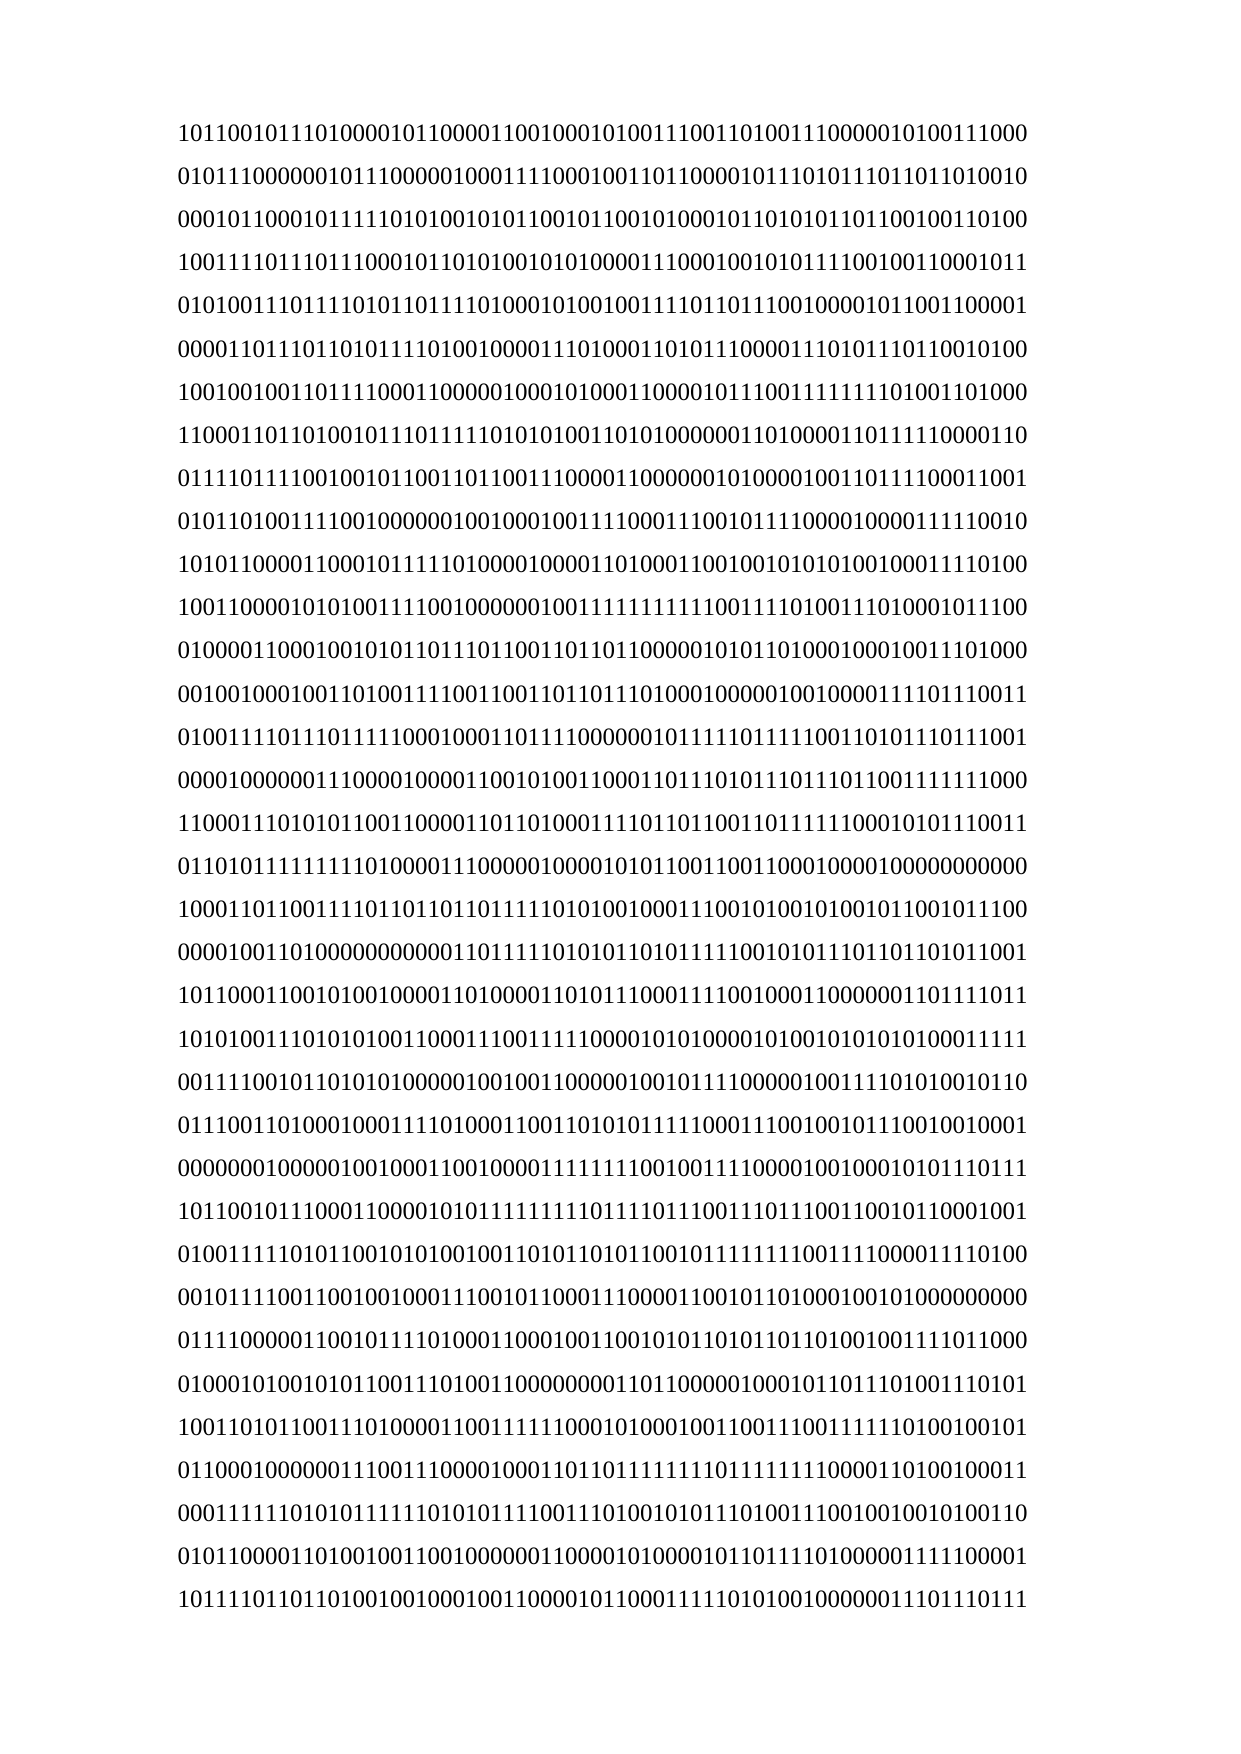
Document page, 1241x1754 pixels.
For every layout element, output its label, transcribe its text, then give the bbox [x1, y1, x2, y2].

text 01011100000010111000001000111100010011011000010111010111011011010010 [177, 161, 1152, 190]
text 10101001110101010011000111001111100001010100001010010101010100011111 [177, 1024, 1152, 1052]
text 10110010111010000101100001100100010100111001101001110000010100111000 [177, 118, 1152, 147]
text 01011010011110010000001001000100111100011100101111000010000111110010 [177, 506, 1152, 535]
text 01111011110010010110011011001110000110000001010000100110111100011001 [177, 463, 1152, 492]
text 10011110111011100010110101001010100001110001001010111100100110001011 [177, 247, 1152, 276]
text 01000101001010110011101001100000000110110000010001011011101001110101 [177, 1369, 1152, 1397]
text 10111101101101001001000100110000101100011111010100100000011101110111 [177, 1584, 1152, 1613]
text 00000001000001001000110010000111111110010011110000100100010101110111 [177, 1153, 1152, 1182]
text 01010011101111010110111101000101001001111011011100100001011001100001 [177, 291, 1152, 319]
text 00111100101101010100000100100110000010010111100000100111101010010110 [177, 1067, 1152, 1096]
text 00010110001011111010100101011001011001010001011010101101100100110100 [177, 204, 1152, 233]
text 00001101110110101111010010000111010001101011100001110101110110010100 [177, 334, 1152, 362]
text 00001001101000000000001101111101010110101111100101011101101101011001 [177, 937, 1152, 966]
text 00001000000111000010000110010100110001101110101110111011001111111000 [177, 765, 1152, 794]
text 01011000011010010011001000000110000101000010110111101000001111100001 [177, 1541, 1152, 1570]
text 10001101100111101101101101111101010010001110010100101001011001011100 [177, 894, 1152, 923]
text 01001111101011001010100100110101101011001011111111001111000011110100 [177, 1239, 1152, 1268]
text 11000110110100101110111110101010011010100000011010000110111110000110 [177, 420, 1152, 449]
text 10110001100101001000011010000110101110001111001000110000001101111011 [177, 981, 1152, 1009]
text 11000111010101100110000110110100011110110110011011111100010101110011 [177, 808, 1152, 837]
text 10101100001100010111110100001000011010001100100101010100100011110100 [177, 549, 1152, 578]
text 01100010000001110011100001000110110111111110111111110000110100100011 [177, 1455, 1152, 1484]
text 01111000001100101111010001100010011001010110101101101001001111011000 [177, 1326, 1152, 1354]
text 01001111011101111100010001101111000000101111101111100110101110111001 [177, 722, 1152, 751]
text 10011010110011101000011001111110001010001001100111001111110100100101 [177, 1412, 1152, 1441]
text 00100100010011010011110011001101101110100010000010010000111101110011 [177, 679, 1152, 707]
text 01101011111111101000011100000100001010110011001100010000100000000000 [177, 851, 1152, 880]
text 01110011010001000111101000110011010101111100011100100101110010010001 [177, 1110, 1152, 1139]
text 10010010011011110001100000100010100011000010111001111111101001101000 [177, 377, 1152, 406]
text 10011000010101001111001000000100111111111110011110100111010001011100 [177, 592, 1152, 621]
text 00011111101010111111010101111001110100101011101001110010010010100110 [177, 1498, 1152, 1527]
text 10110010111000110000101011111111101111011100111011100110010110001001 [177, 1196, 1152, 1225]
text 00101111001100100100011100101100011100001100101101000100101000000000 [177, 1282, 1152, 1311]
text 01000011000100101011011101100110110110000010101101000100010011101000 [177, 636, 1152, 664]
